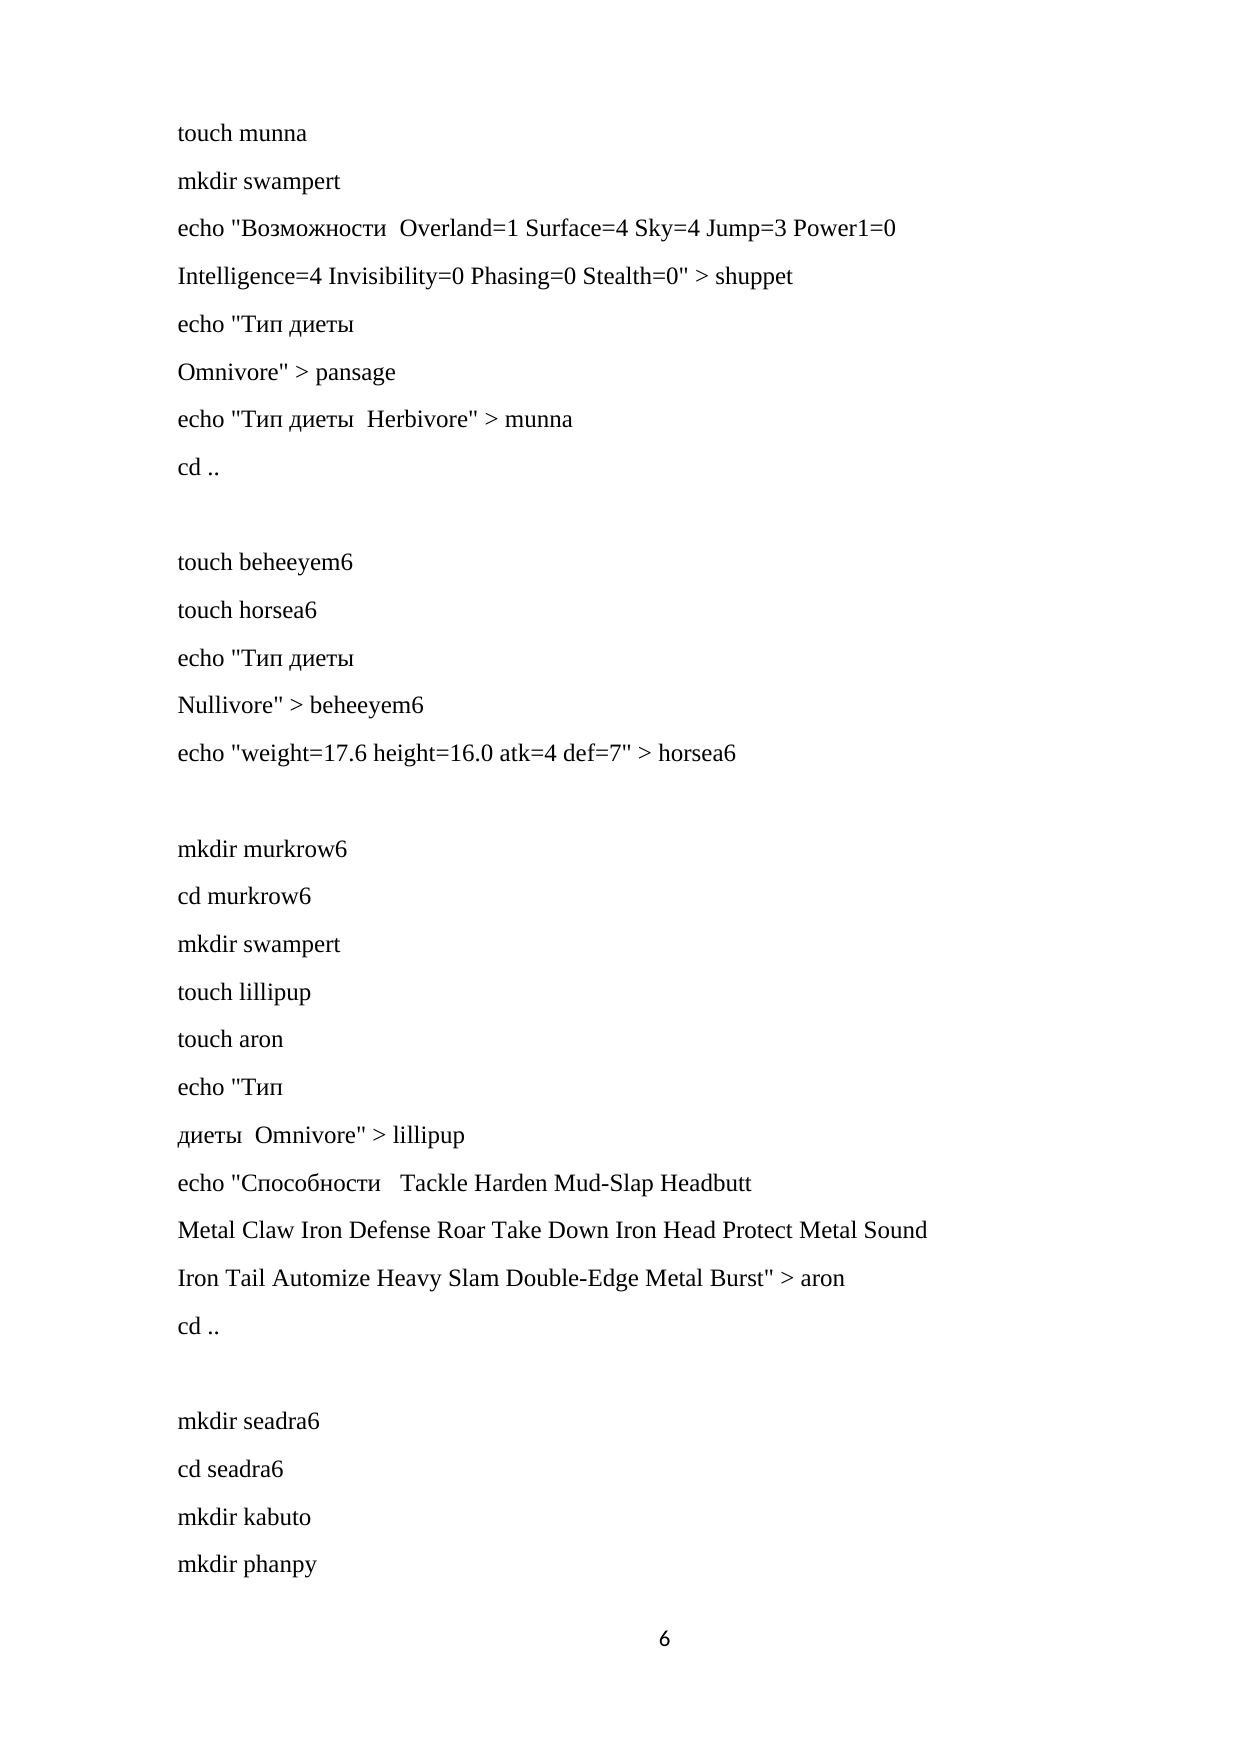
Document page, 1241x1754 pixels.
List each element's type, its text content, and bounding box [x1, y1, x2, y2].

text cd seadra6 [177, 1454, 1152, 1483]
text диеты Omnivore" > lillipup [177, 1120, 1152, 1149]
text mkdir kabuto [177, 1502, 1152, 1530]
text Iron Tail Automize Heavy Slam Double-Edge Metal Burst" > aron [177, 1263, 1152, 1292]
text mkdir swampert [177, 166, 1152, 194]
text touch aron [177, 1024, 1152, 1053]
text touch beheeyem6 [177, 547, 1152, 576]
text echo "Возможности Overland=1 Surface=4 Sky=4 Jump=3 Power1=0 [177, 213, 1152, 242]
text Nullivore" > beheeyem6 [177, 691, 1152, 719]
text echo "Тип [177, 1072, 1152, 1101]
text touch horsea6 [177, 595, 1152, 624]
text touch munna [177, 118, 1152, 147]
text echo "Тип диеты Herbivore" > munna [177, 404, 1152, 433]
text cd .. [177, 452, 1152, 481]
text touch lillipup [177, 977, 1152, 1006]
text cd murkrow6 [177, 881, 1152, 910]
text echo "weight=17.6 height=16.0 atk=4 def=7" > horsea6 [177, 738, 1152, 767]
text cd .. [177, 1311, 1152, 1339]
text mkdir phanpy [177, 1549, 1152, 1578]
text echo "Тип диеты [177, 643, 1152, 672]
text Intelligence=4 Invisibility=0 Phasing=0 Stealth=0" > shuppet [177, 261, 1152, 290]
text mkdir seadra6 [177, 1406, 1152, 1435]
text Omnivore" > pansage [177, 357, 1152, 385]
text mkdir murkrow6 [177, 834, 1152, 862]
text Metal Claw Iron Defense Roar Take Down Iron Head Protect Metal Sound [177, 1215, 1152, 1244]
text echo "Способности Tackle Harden Mud-Slap Headbutt [177, 1168, 1152, 1196]
text echo "Тип диеты [177, 309, 1152, 338]
text mkdir swampert [177, 929, 1152, 958]
